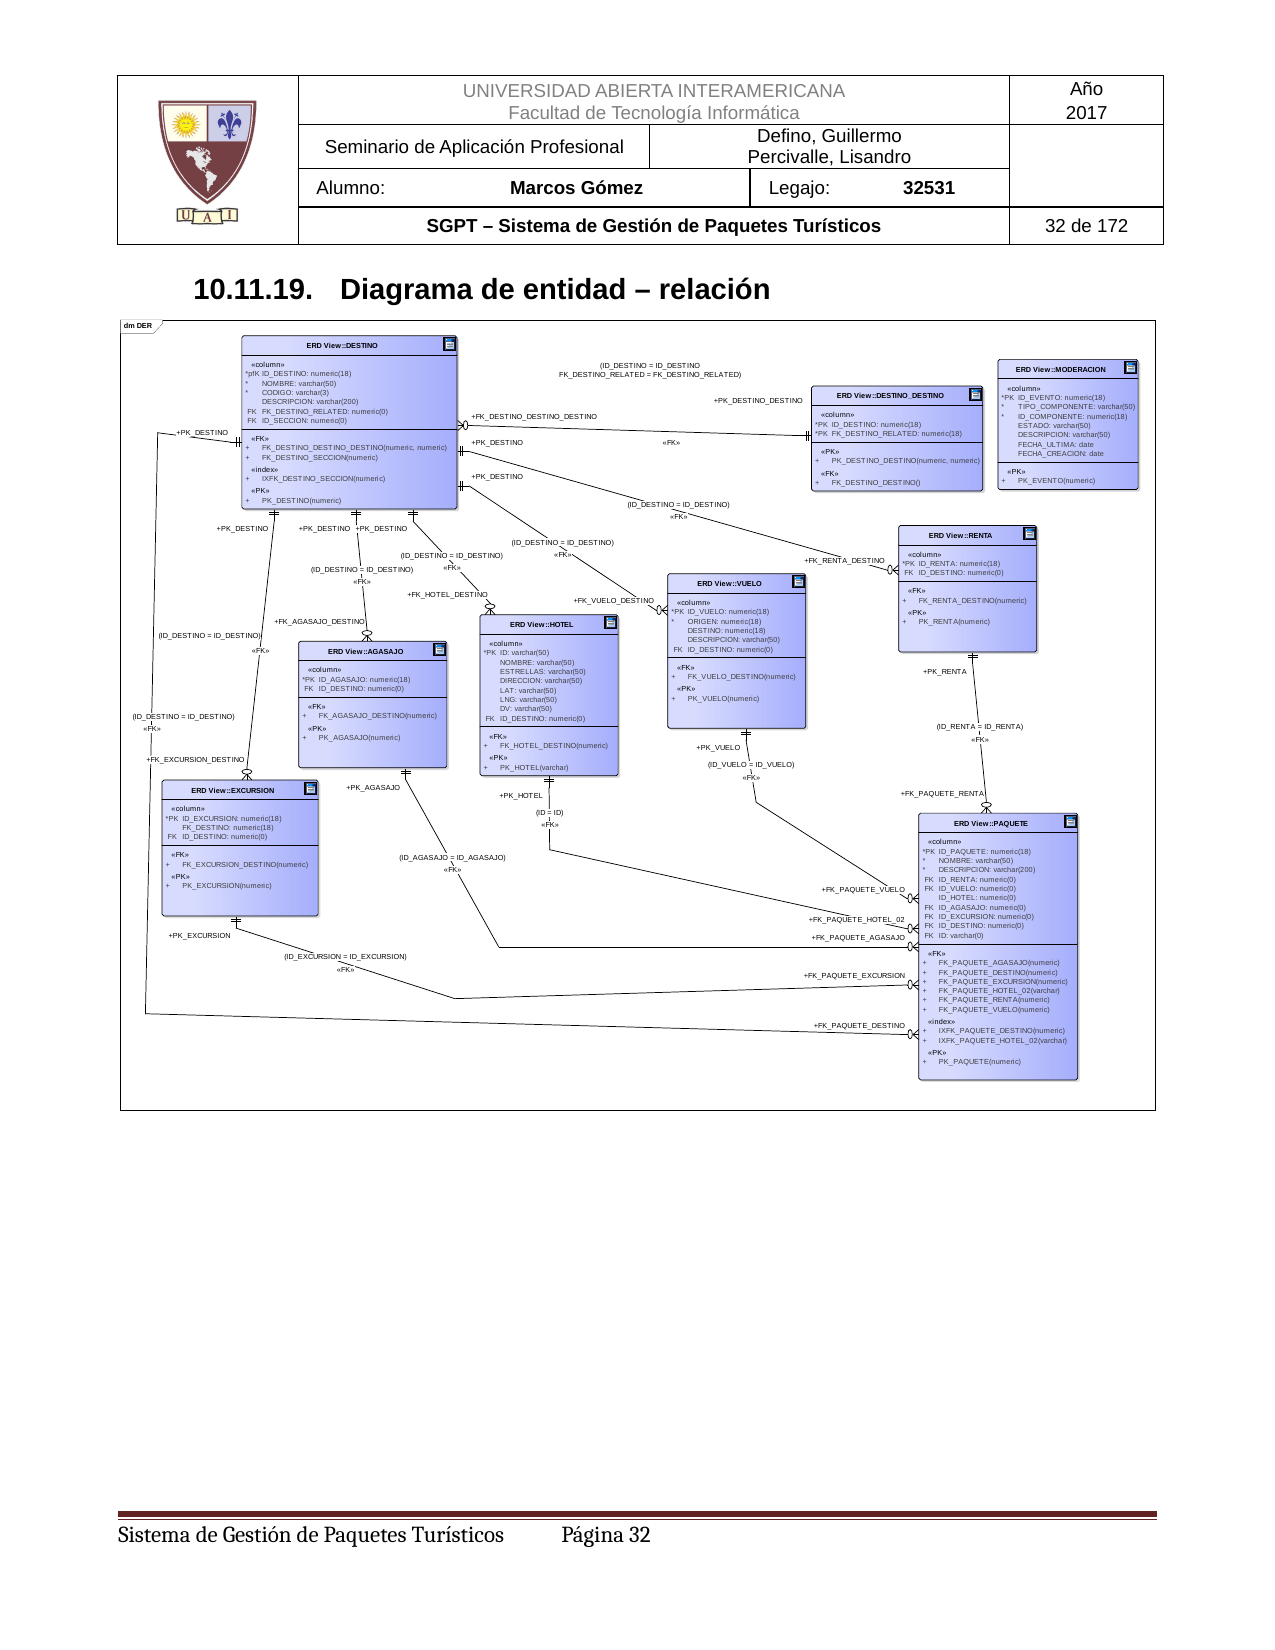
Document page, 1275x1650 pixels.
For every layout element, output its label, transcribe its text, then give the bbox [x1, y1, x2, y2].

subtitle Diagrama de entidad – relación [193, 272, 1157, 305]
picture [136, 91, 280, 229]
